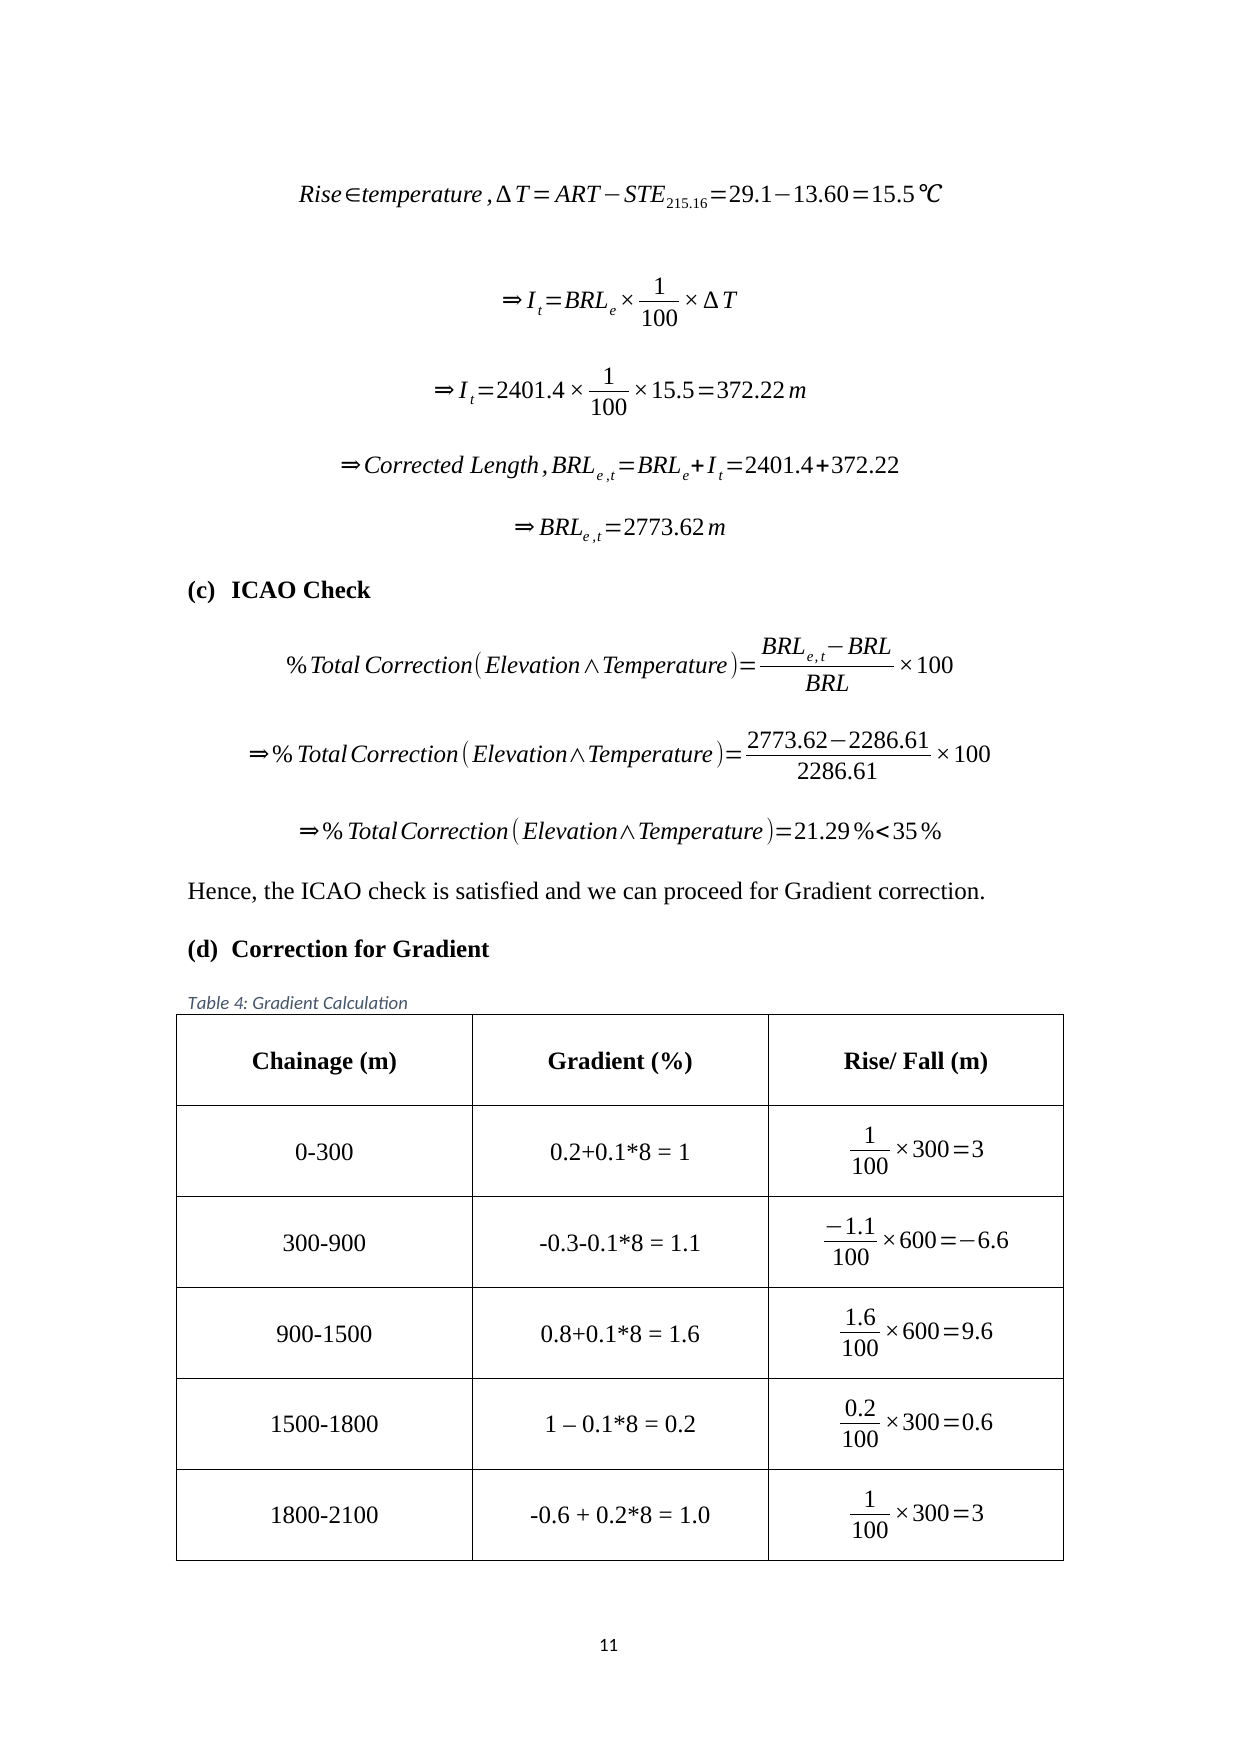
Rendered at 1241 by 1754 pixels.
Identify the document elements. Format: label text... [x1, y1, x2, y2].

text Hence, the ICAO check is satisfied and we can proceed for Gradient correction. [187, 876, 1053, 905]
table_cell [769, 1197, 1063, 1287]
table_header Chainage (m) [177, 1015, 472, 1105]
table_header Rise/ Fall (m) [769, 1015, 1063, 1105]
table_cell 1800-2100 [177, 1470, 472, 1560]
table_cell 0.2+0.1*8 = 1 [473, 1106, 768, 1196]
table_cell 1 – 0.1*8 = 0.2 [473, 1379, 768, 1469]
table_cell 900-1500 [177, 1288, 472, 1378]
table_cell [769, 1470, 1063, 1560]
table_header Gradient (%) [473, 1015, 768, 1105]
table_cell [769, 1379, 1063, 1469]
list ICAO Check [187, 576, 1053, 604]
list Correction for Gradient [187, 934, 1053, 963]
table_cell 1500-1800 [177, 1379, 472, 1469]
table_cell [769, 1288, 1063, 1378]
table_cell 0.8+0.1*8 = 1.6 [473, 1288, 768, 1378]
text Table 4: Gradient Calculation [187, 991, 1053, 1014]
table_cell [769, 1106, 1063, 1196]
table_cell -0.6 + 0.2*8 = 1.0 [473, 1470, 768, 1560]
table_cell 0-300 [177, 1106, 472, 1196]
table_cell -0.3-0.1*8 = 1.1 [473, 1197, 768, 1287]
table_cell 300-900 [177, 1197, 472, 1287]
